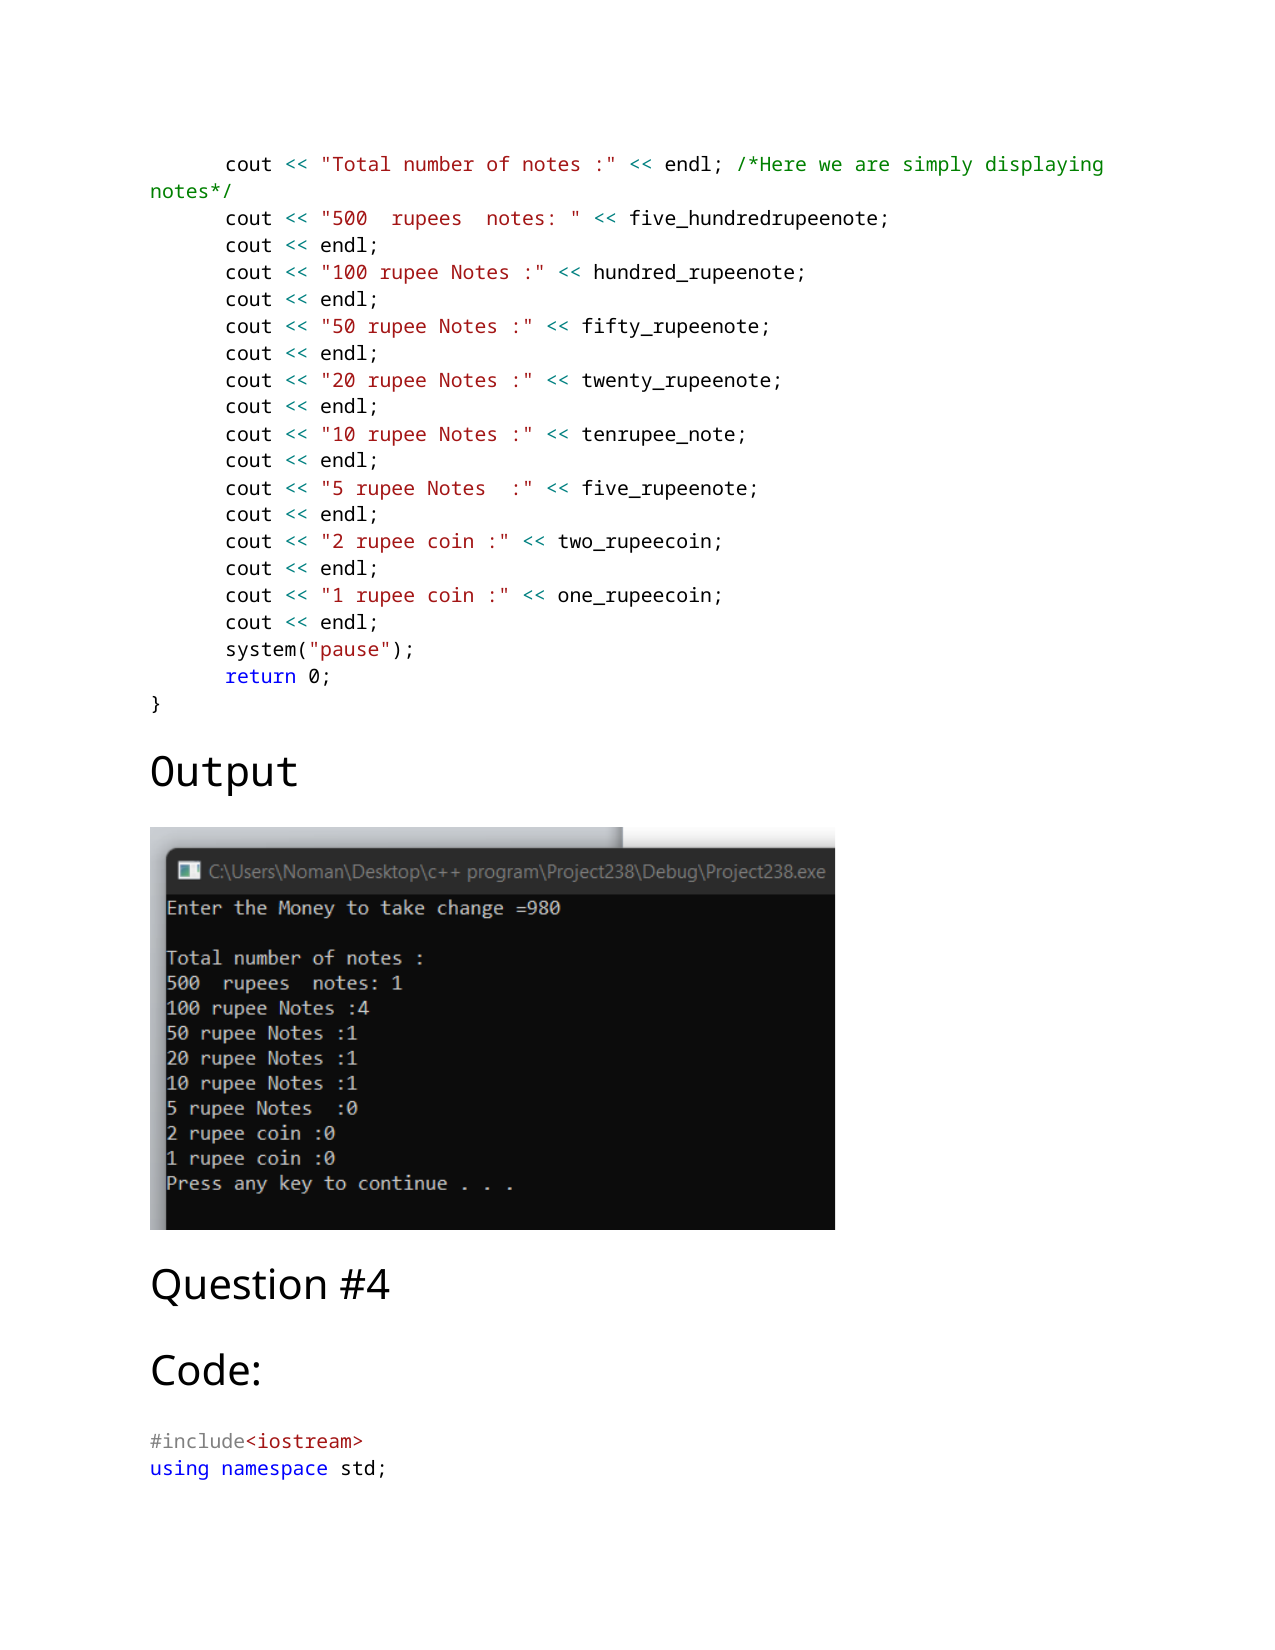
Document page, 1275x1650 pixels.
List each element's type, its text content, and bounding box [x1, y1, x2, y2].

text cout << "Total number of notes :" << endl; /*Here we are simply displaying notes*/ [150, 150, 1125, 204]
text cout << endl; [150, 447, 1125, 474]
text cout << "5 rupee Notes :" << five_rupeenote; [150, 474, 1125, 501]
text return 0; [150, 663, 1125, 689]
text cout << "2 rupee coin :" << two_rupeecoin; [150, 528, 1125, 555]
text cout << endl; [150, 285, 1125, 312]
text system("pause"); [150, 636, 1125, 663]
text cout << endl; [150, 555, 1125, 582]
text cout << "1 rupee coin :" << one_rupeecoin; [150, 582, 1125, 609]
text cout << "50 rupee Notes :" << fifty_rupeenote; [150, 312, 1125, 339]
text #include<iostream> [150, 1427, 1125, 1454]
text Code: [150, 1341, 1125, 1398]
text } [150, 689, 1125, 717]
text cout << endl; [150, 339, 1125, 366]
text cout << "500 rupees notes: " << five_hundredrupeenote; [150, 204, 1125, 231]
text cout << "20 rupee Notes :" << twenty_rupeenote; [150, 366, 1125, 393]
text cout << endl; [150, 609, 1125, 636]
text Output [150, 741, 1125, 798]
text cout << "100 rupee Notes :" << hundred_rupeenote; [150, 258, 1125, 285]
text cout << endl; [150, 501, 1125, 528]
text cout << endl; [150, 393, 1125, 420]
text cout << endl; [150, 231, 1125, 258]
text Question #4 [150, 1255, 1125, 1312]
text cout << "10 rupee Notes :" << tenrupee_note; [150, 420, 1125, 447]
picture [150, 827, 836, 1230]
text using namespace std; [150, 1454, 1125, 1481]
